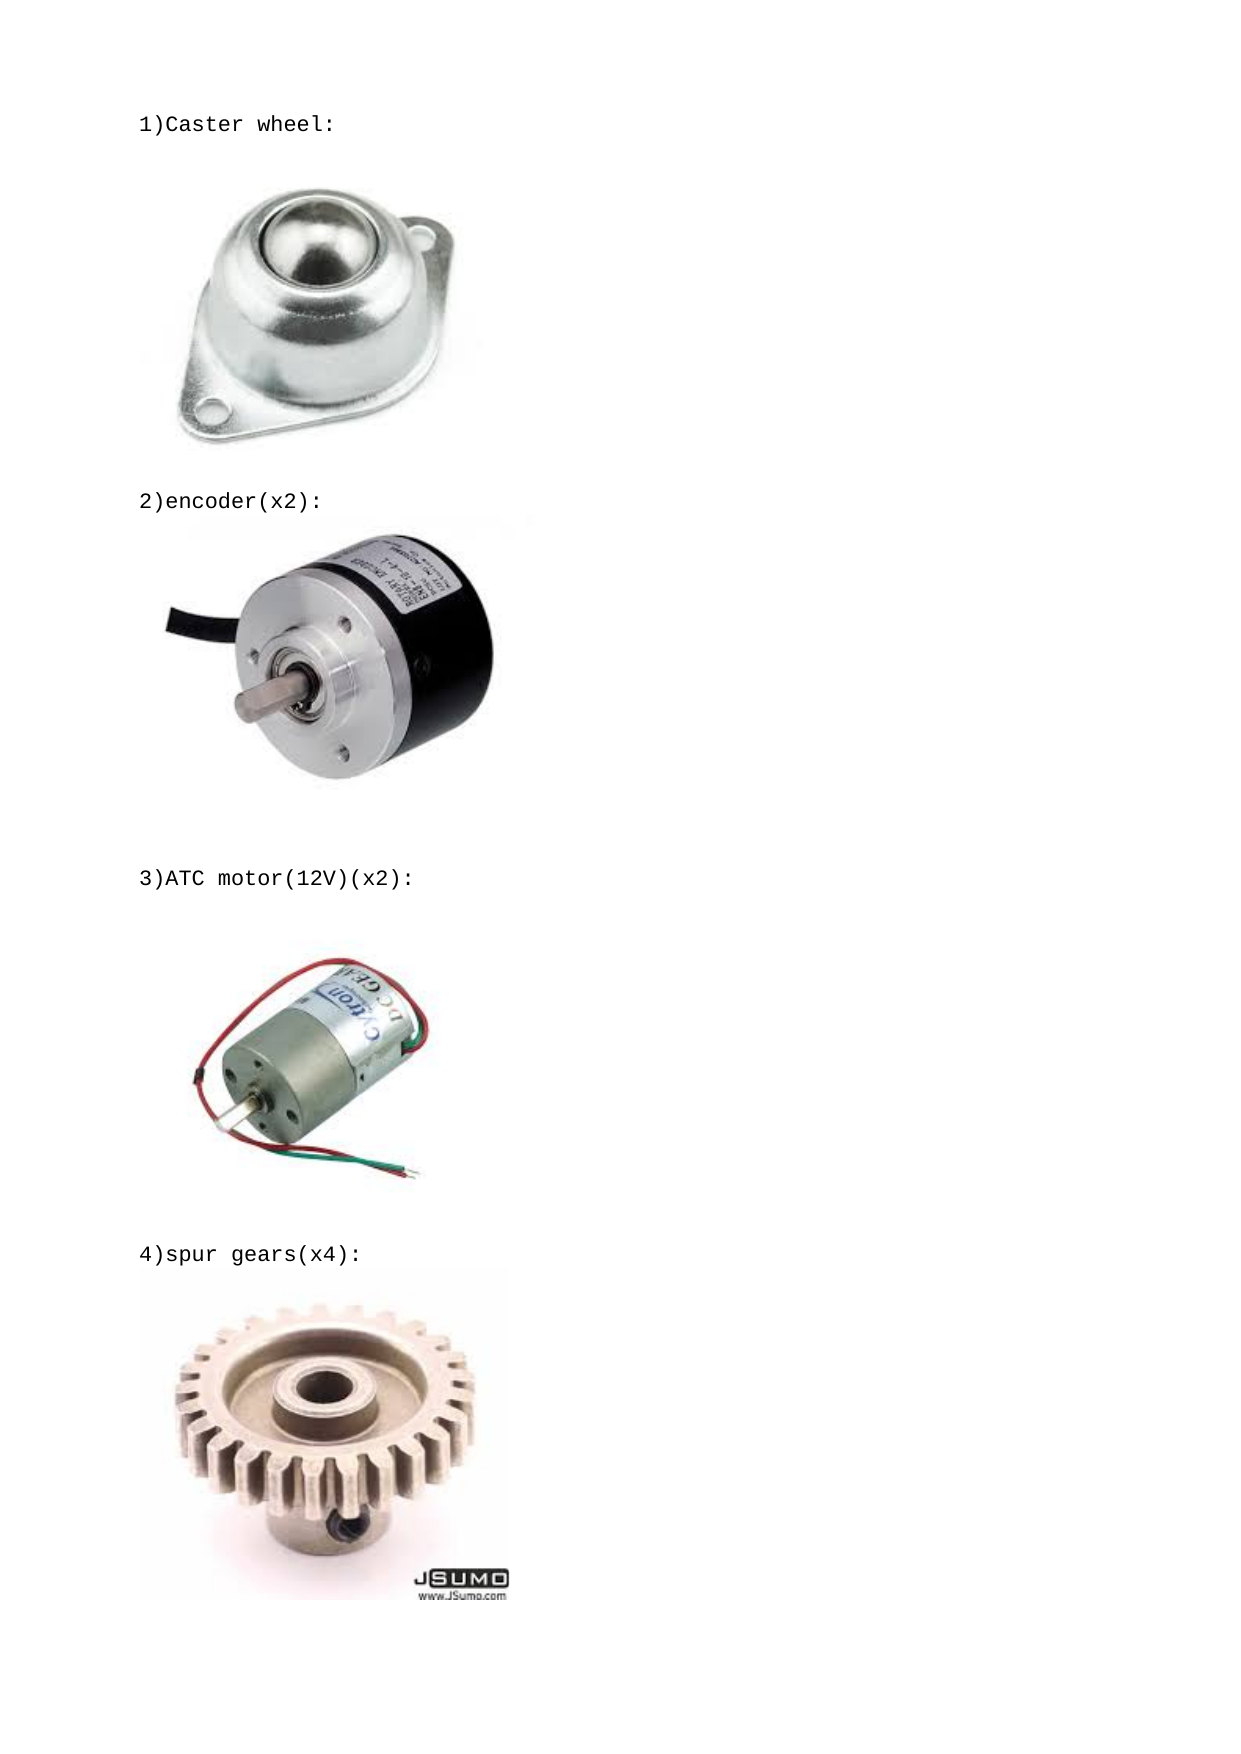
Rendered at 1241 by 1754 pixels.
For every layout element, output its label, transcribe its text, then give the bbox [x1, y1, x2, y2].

text 2)encoder(x2): [139, 490, 1101, 514]
picture [138, 138, 491, 490]
text 3)ATC motor(12V)(x2): [139, 867, 1101, 892]
picture [138, 892, 491, 1244]
picture [138, 1268, 510, 1600]
picture [138, 514, 544, 818]
text 4)spur gears(x4): [139, 1244, 1101, 1268]
text 1)Caster wheel: [139, 113, 1101, 138]
